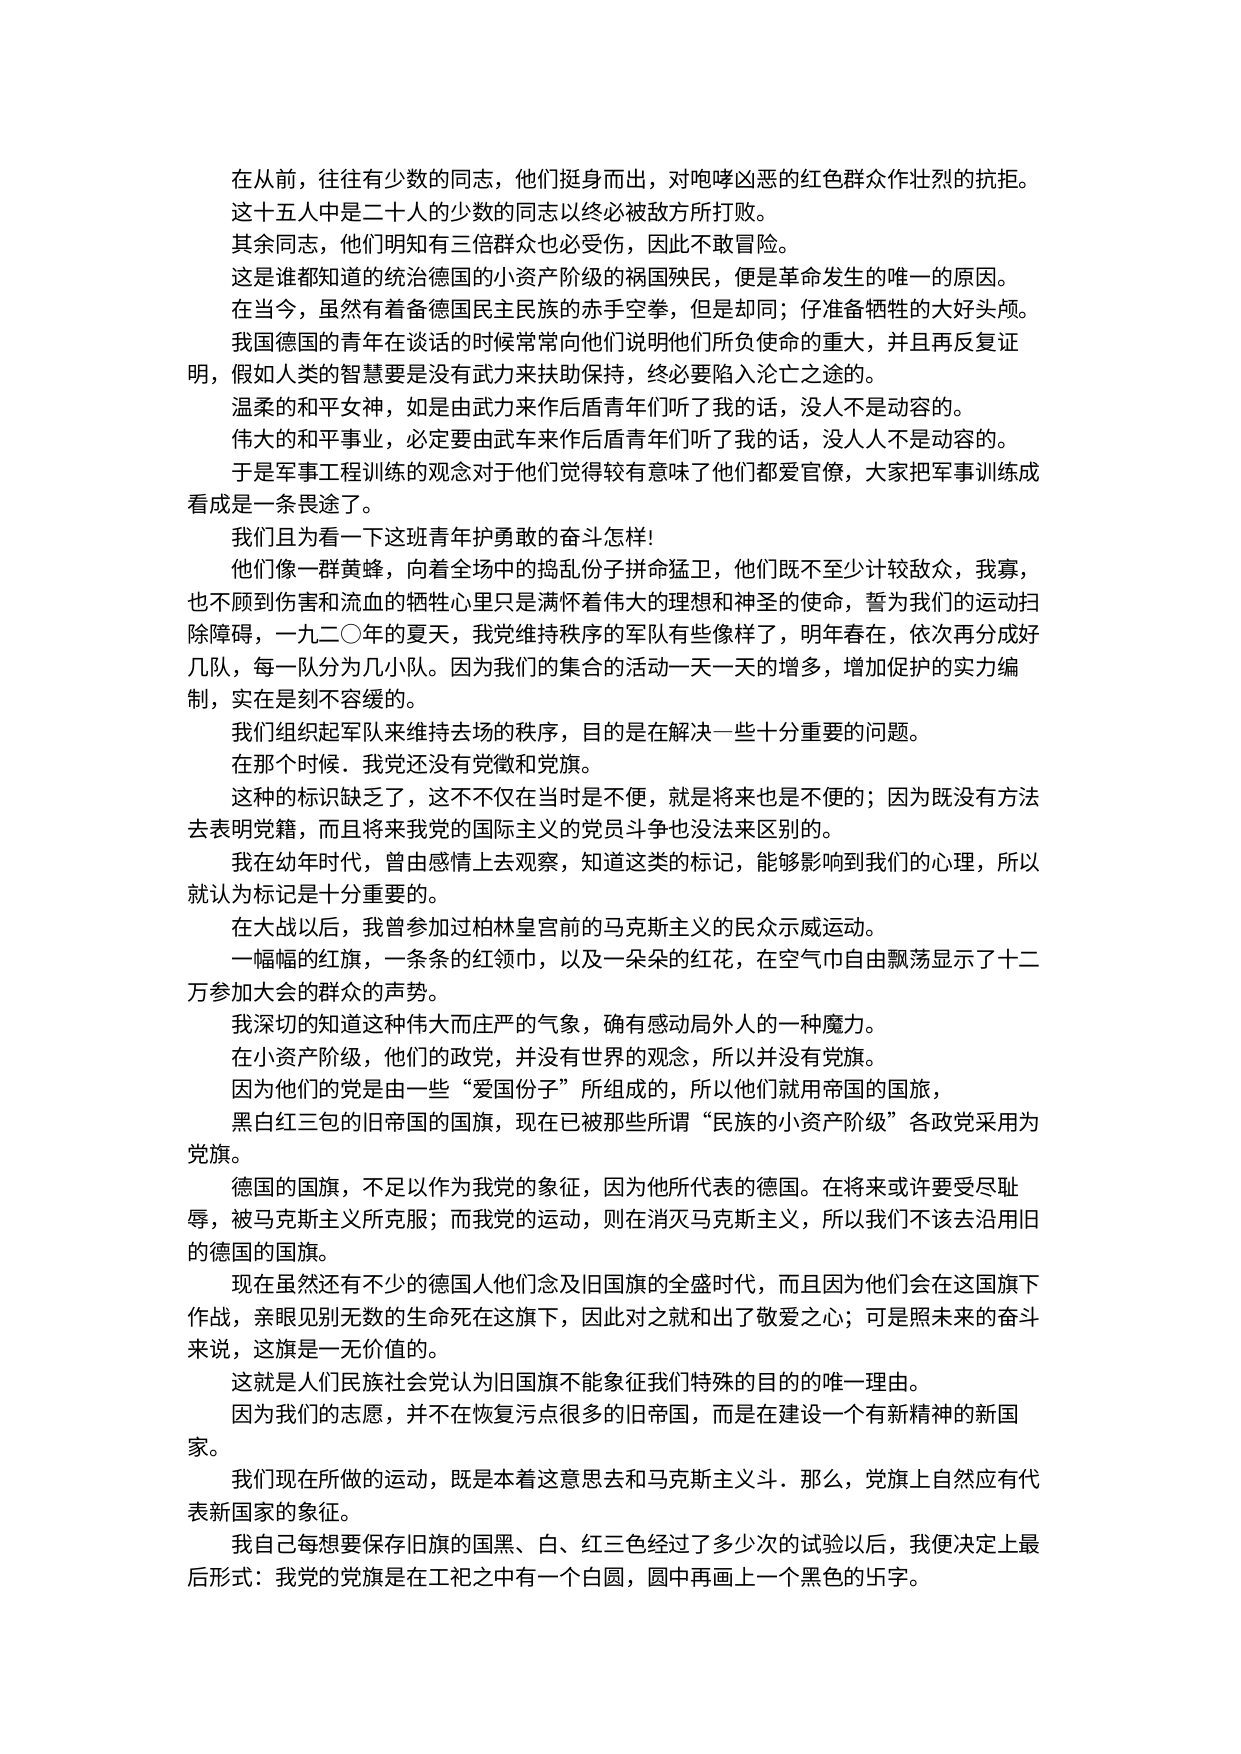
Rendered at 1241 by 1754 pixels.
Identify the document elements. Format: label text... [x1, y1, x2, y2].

text 我们现在所做的运动，既是本着这意思去和马克斯主义斗．那么，党旗上自然应有代表新国家的象征。 [187, 1462, 1053, 1527]
text 我深切的知道这种伟大而庄严的气象，确有感动局外人的一种魔力。 [187, 1007, 1053, 1039]
text 其余同志，他们明知有三倍群众也必受伤，因此不敢冒险。 [187, 227, 1053, 259]
text 我自己每想要保存旧旗的国黑、白、红三色经过了多少次的试验以后，我便决定上最后形式：我党的党旗是在工祀之中有一个白圆，圆中再画上一个黑色的卐字。 [187, 1527, 1053, 1592]
text 在从前，往往有少数的同志，他们挺身而出，对咆哮凶恶的红色群众作壮烈的抗拒。 [187, 162, 1053, 194]
text 德国的国旗，不足以作为我党的象征，因为他所代表的德国。在将来或许要受尽耻辱，被马克斯主义所克服；而我党的运动，则在消灭马克斯主义，所以我们不该去沿用旧的德国的国旗。 [187, 1169, 1053, 1267]
text 我们且为看一下这班青年护勇敢的奋斗怎样! [187, 519, 1053, 552]
text 这是谁都知道的统治德国的小资产阶级的祸国殃民，便是革命发生的唯一的原因。 [187, 259, 1053, 292]
text 在大战以后，我曾参加过柏林皇宫前的马克斯主义的民众示威运动。 [187, 909, 1053, 942]
text 在小资产阶级，他们的政党，并没有世界的观念，所以并没有党旗。 [187, 1039, 1053, 1072]
text 因为我们的志愿，并不在恢复污点很多的旧帝国，而是在建设一个有新精神的新国家。 [187, 1397, 1053, 1462]
text 我们组织起军队来维持去场的秩序，目的是在解决—些十分重要的问题。 [187, 714, 1053, 747]
text 我国德国的青年在谈话的时候常常向他们说明他们所负使命的重大，并且再反复证明，假如人类的智慧要是没有武力来扶助保持，终必要陷入沦亡之途的。 [187, 324, 1053, 389]
text 温柔的和平女神，如是由武力来作后盾青年们听了我的话，没人不是动容的。 [187, 389, 1053, 422]
text 现在虽然还有不少的德国人他们念及旧国旗的全盛时代，而且因为他们会在这国旗下作战，亲眼见别无数的生命死在这旗下，因此对之就和出了敬爱之心；可是照未来的奋斗来说，这旗是一无价值的。 [187, 1267, 1053, 1364]
text 我在幼年时代，曾由感情上去观察，知道这类的标记，能够影响到我们的心理，所以就认为标记是十分重要的。 [187, 844, 1053, 909]
text 一幅幅的红旗，一条条的红领巾，以及一朵朵的红花，在空气巾自由飘荡显示了十二万参加大会的群众的声势。 [187, 942, 1053, 1007]
text 这种的标识缺乏了，这不不仅在当时是不便，就是将来也是不便的；因为既没有方法去表明党籍，而且将来我党的国际主义的党员斗争也没法来区别的。 [187, 779, 1053, 844]
text 在当今，虽然有着备德国民主民族的赤手空拳，但是却同；仔准备牺牲的大好头颅。 [187, 292, 1053, 324]
text 于是军事工程训练的观念对于他们觉得较有意味了他们都爱官僚，大家把军事训练成看成是一条畏途了。 [187, 454, 1053, 519]
text 伟大的和平事业，必定要由武车来作后盾青年们听了我的话，没人人不是动容的。 [187, 422, 1053, 454]
text 他们像一群黄蜂，向着全场中的捣乱份子拼命猛卫，他们既不至少计较敌众，我寡，也不顾到伤害和流血的牺牲心里只是满怀着伟大的理想和神圣的使命，誓为我们的运动扫除障碍，一九二○年的夏天，我党维持秩序的军队有些像样了，明年春在，依次再分成好几队，每一队分为几小队。因为我们的集合的活动一天一天的增多，增加促护的实力编制，实在是刻不容缓的。 [187, 552, 1053, 714]
text 这十五人中是二十人的少数的同志以终必被敌方所打败。 [187, 194, 1053, 227]
text 黑白红三包的旧帝国的国旗，现在已被那些所谓“民族的小资产阶级”各政党采用为党旗。 [187, 1104, 1053, 1169]
text 这就是人们民族社会党认为旧国旗不能象征我们特殊的目的的唯一理由。 [187, 1364, 1053, 1397]
text 在那个时候．我党还没有党徵和党旗。 [187, 747, 1053, 779]
text 因为他们的党是由一些“爱国份子”所组成的，所以他们就用帝国的国旅， [187, 1072, 1053, 1104]
